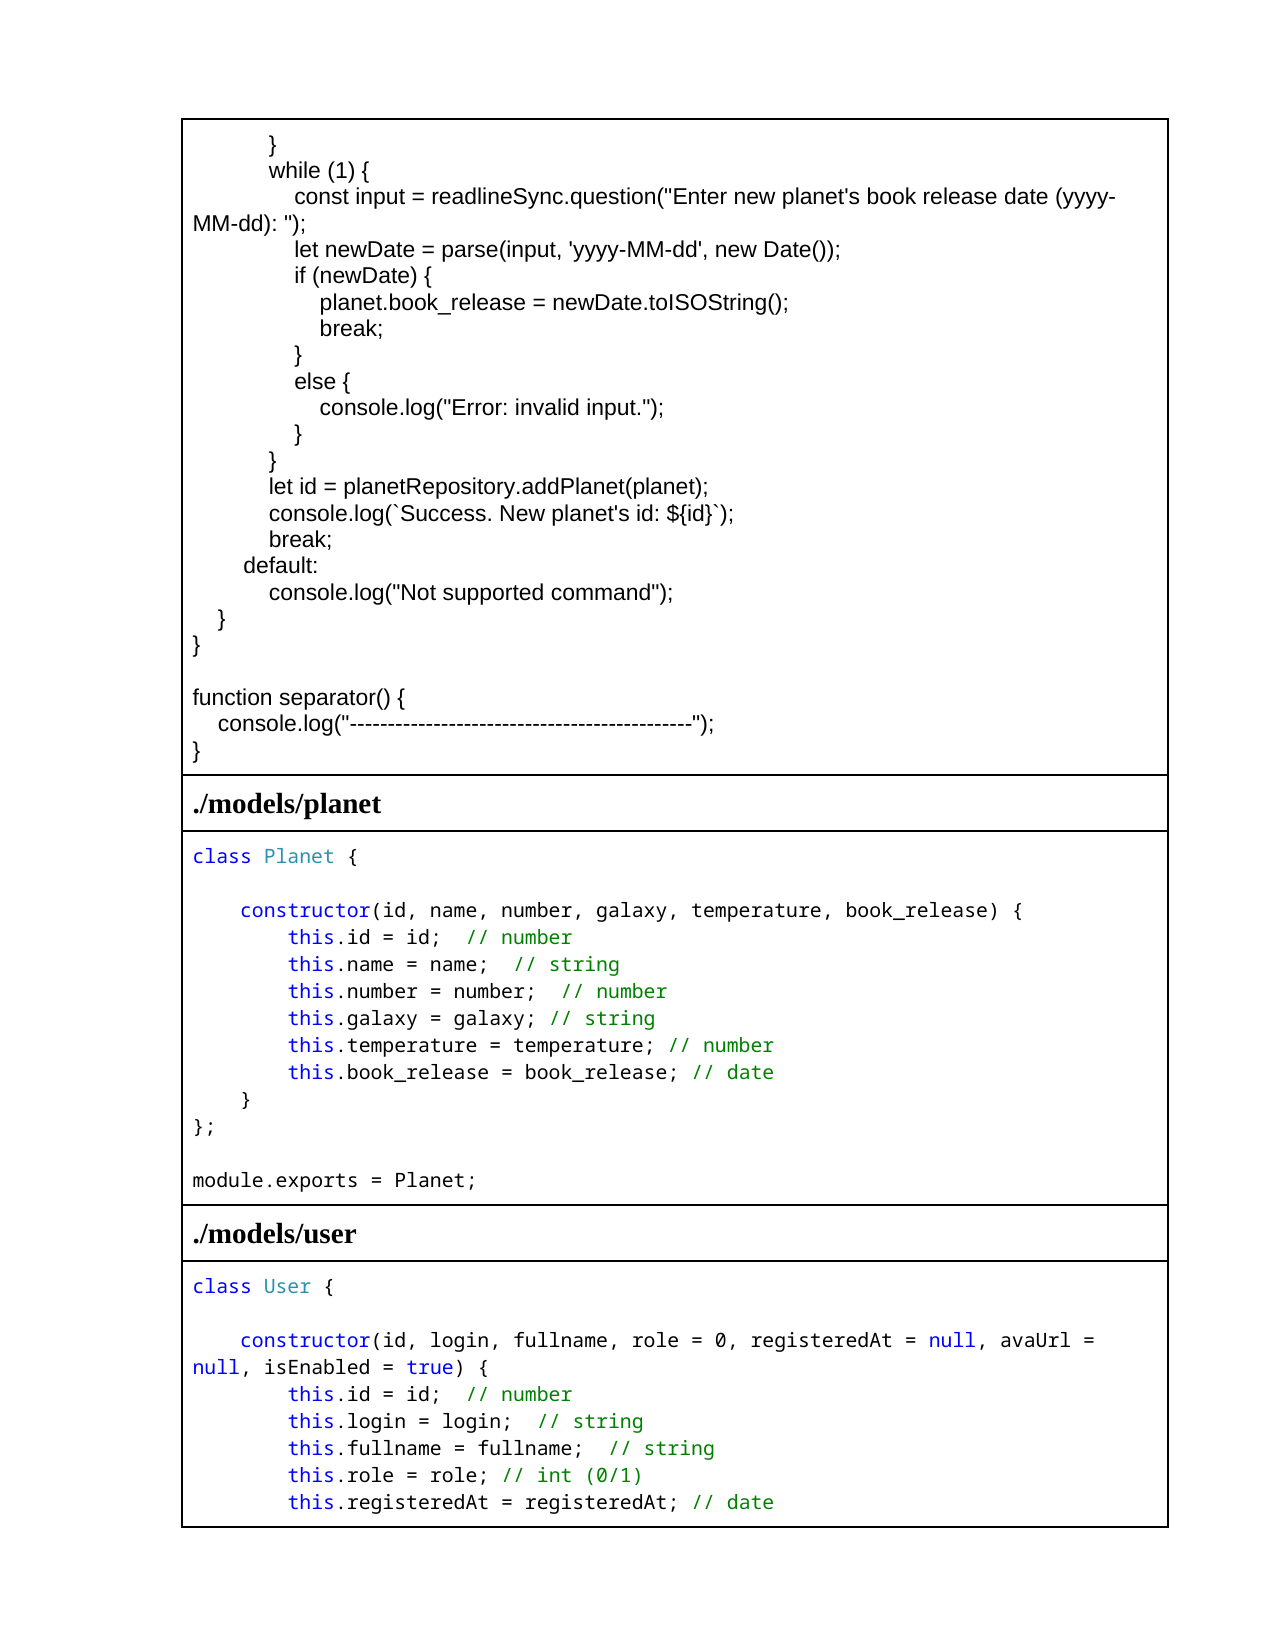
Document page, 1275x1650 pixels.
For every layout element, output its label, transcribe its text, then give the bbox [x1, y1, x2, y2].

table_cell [183, 120, 1167, 773]
table_cell ./models/user [183, 1206, 1167, 1260]
table_cell ./models/planet [183, 776, 1167, 830]
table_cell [183, 1262, 1167, 1526]
table_cell class Planet { constructor(id, name, number, galaxy, temperature, book_release) { this.id = id; // number this.name = name; // string this.number = number; // number this.galaxy = galaxy; // string this.temperature = temperature; // number this.book_release = book_release; // date } }; module.exports = Planet; [183, 832, 1167, 1203]
